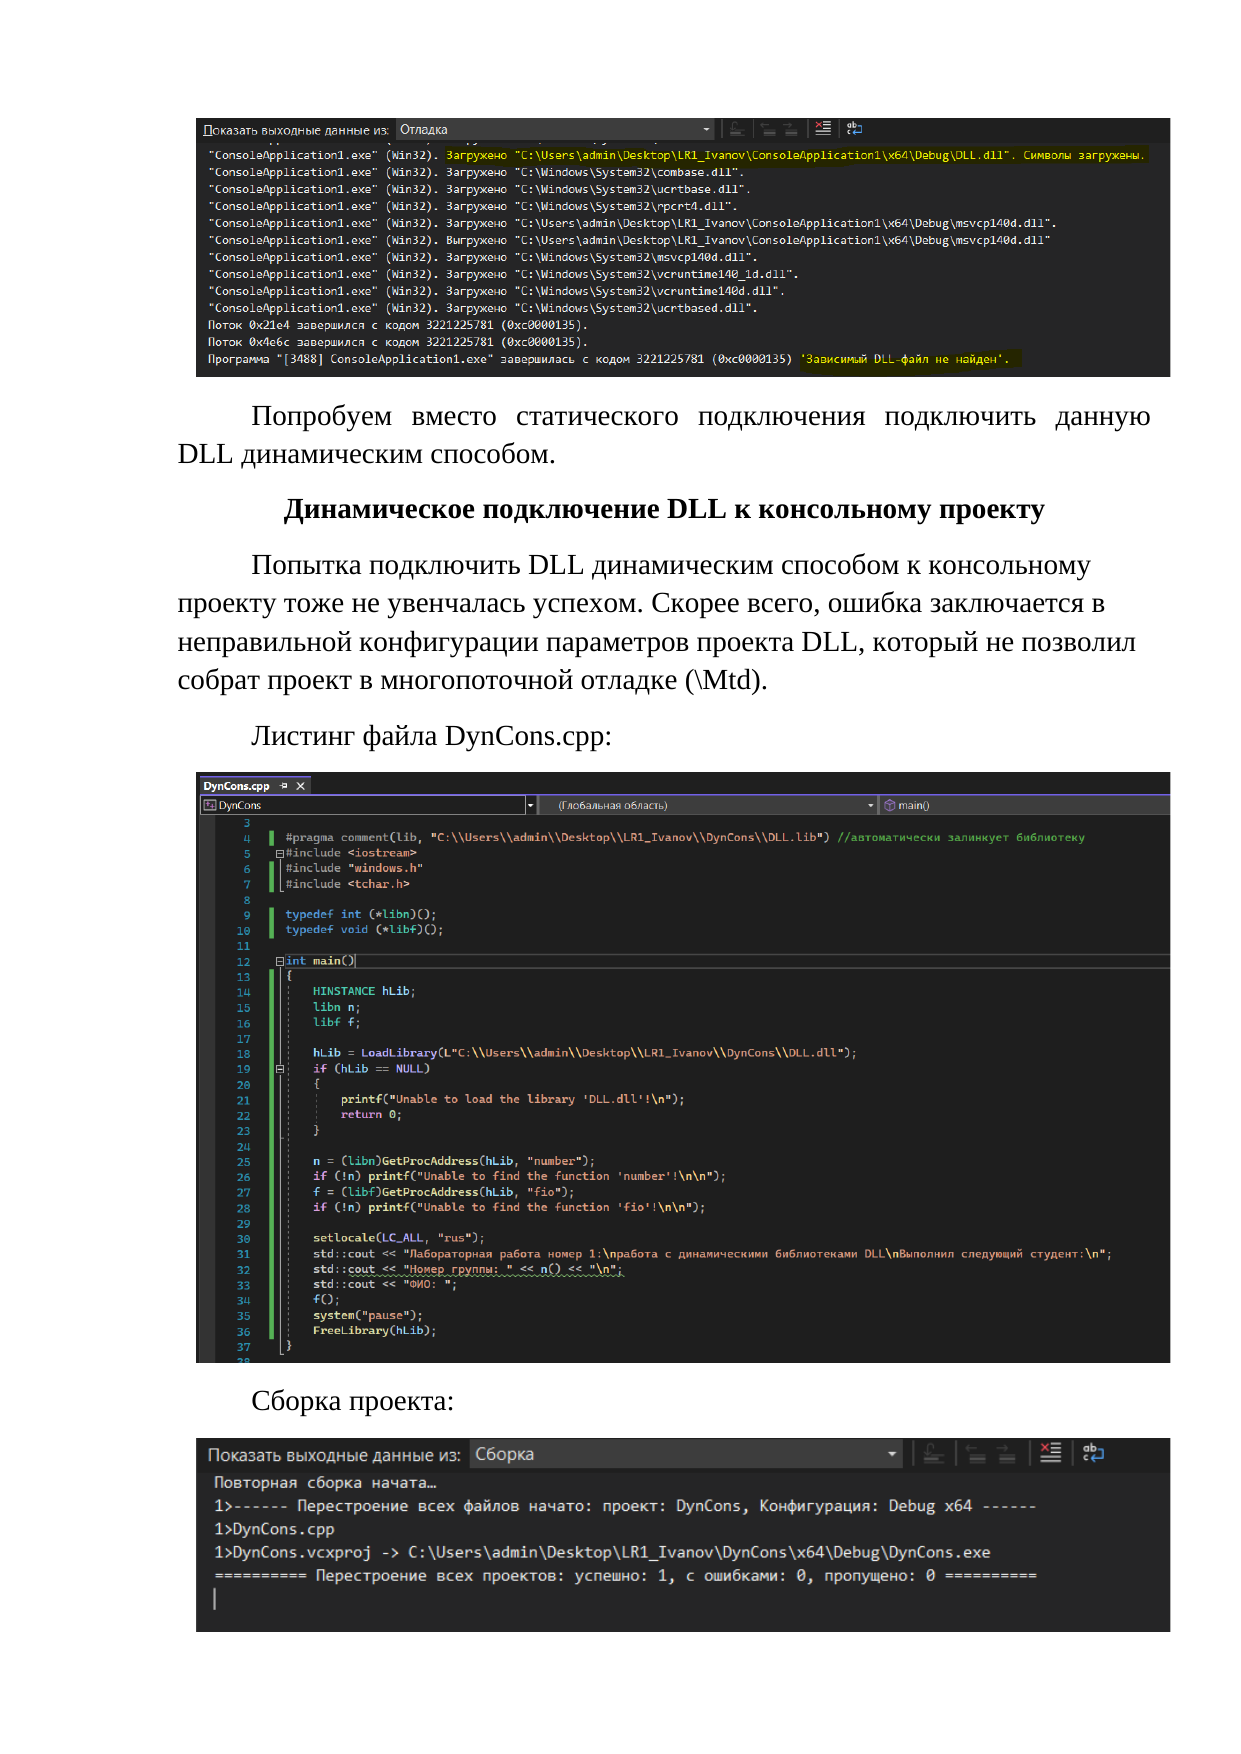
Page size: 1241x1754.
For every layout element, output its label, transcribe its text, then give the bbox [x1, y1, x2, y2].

text Листинг файла DynCons.cpp: [177, 718, 1152, 751]
picture [196, 1438, 1171, 1632]
text Попробуем вместо статического подключения подключить данную DLL динамическим способом. [177, 398, 1152, 470]
text Динамическое подключение DLL к консольному проекту [177, 492, 1152, 525]
text Сборка проекта: [177, 1383, 1152, 1417]
picture [196, 772, 1171, 1363]
text Попытка подключить DLL динамическим способом к консольному проекту тоже не увенчалась успехом. Скорее всего, ошибка заключается в неправильной конфигурации параметров проекта DLL, который не позволил собрат проект в многопоточной отладке (\Mtd). [177, 547, 1152, 696]
picture [196, 118, 1171, 377]
